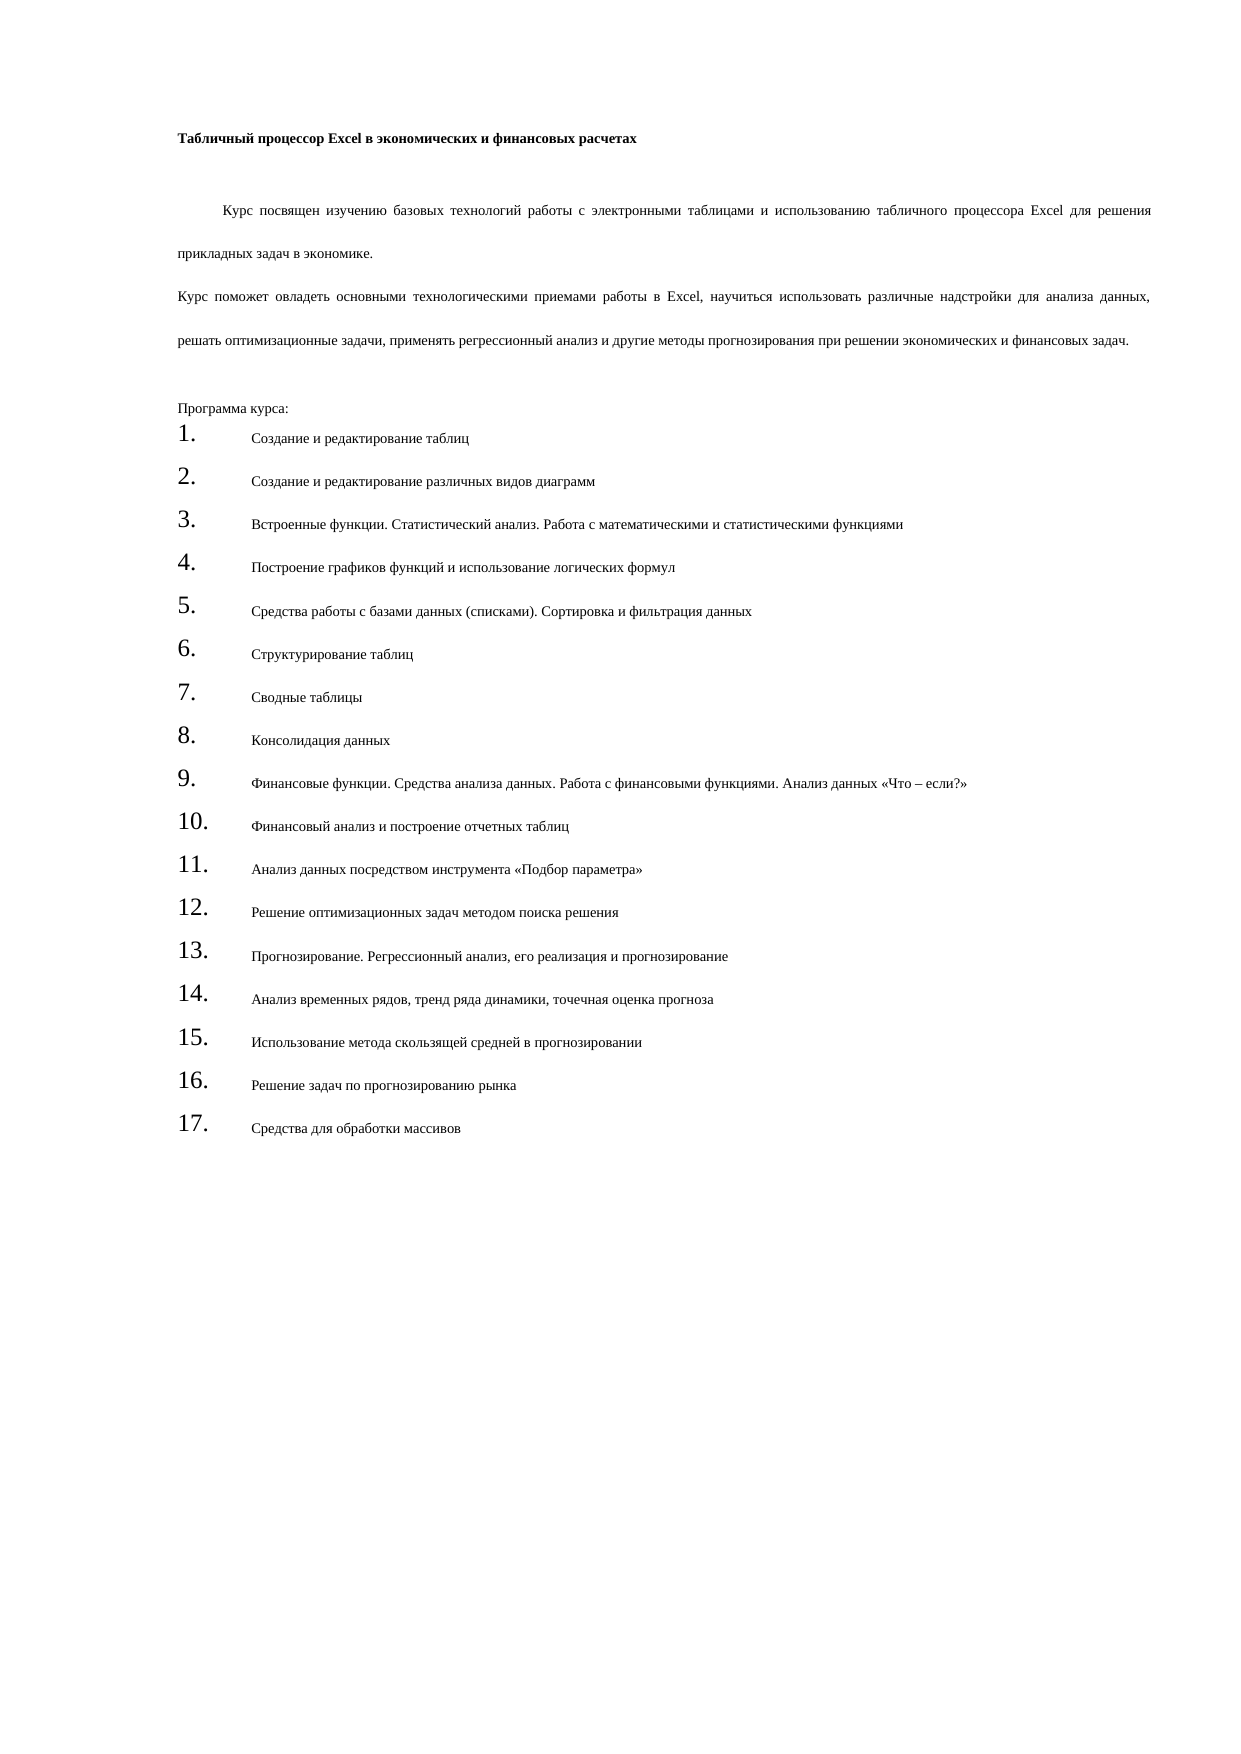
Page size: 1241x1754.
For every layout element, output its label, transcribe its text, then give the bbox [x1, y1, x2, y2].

list Прогнозирование. Регрессионный анализ, его реализация и прогнозирование [177, 935, 1152, 964]
list Создание и редактирование различных видов диаграмм [177, 461, 1152, 490]
list Анализ данных посредством инструмента «Подбор параметра» [177, 849, 1152, 878]
list Средства работы с базами данных (списками). Сортировка и фильтрация данных [177, 590, 1152, 619]
list Консолидация данных [177, 720, 1152, 748]
list Средства для обработки массивов [177, 1108, 1152, 1137]
list Финансовые функции. Средства анализа данных. Работа с финансовыми функциями. Анализ данных «Что – если?» [177, 763, 1152, 792]
list Сводные таблицы [177, 677, 1152, 705]
list Программа курса: [177, 387, 1152, 416]
list Создание и редактирование таблиц [177, 418, 1152, 447]
text Курс поможет овладеть основными технологическими приемами работы в Excel, научиться использовать различные надстройки для анализа данных, решать оптимизационные задачи, применять регрессионный анализ и другие методы прогнозирования при решении экономических и финансовых задач. [177, 276, 1152, 348]
text Табличный процессор Excel в экономических и финансовых расчетах [177, 118, 1152, 147]
list Использование метода скользящей средней в прогнозировании [177, 1022, 1152, 1050]
list Встроенные функции. Статистический анализ. Работа с математическими и статистическими функциями [177, 504, 1152, 533]
list Анализ временных рядов, тренд ряда динамики, точечная оценка прогноза [177, 978, 1152, 1007]
text Курс посвящен изучению базовых технологий работы с электронными таблицами и использованию табличного процессора Excel для решения прикладных задач в экономике. [177, 190, 1152, 262]
list Построение графиков функций и использование логических формул [177, 547, 1152, 576]
list Решение оптимизационных задач методом поиска решения [177, 892, 1152, 921]
list Решение задач по прогнозированию рынка [177, 1065, 1152, 1093]
list Финансовый анализ и построение отчетных таблиц [177, 806, 1152, 835]
list Структурирование таблиц [177, 633, 1152, 662]
